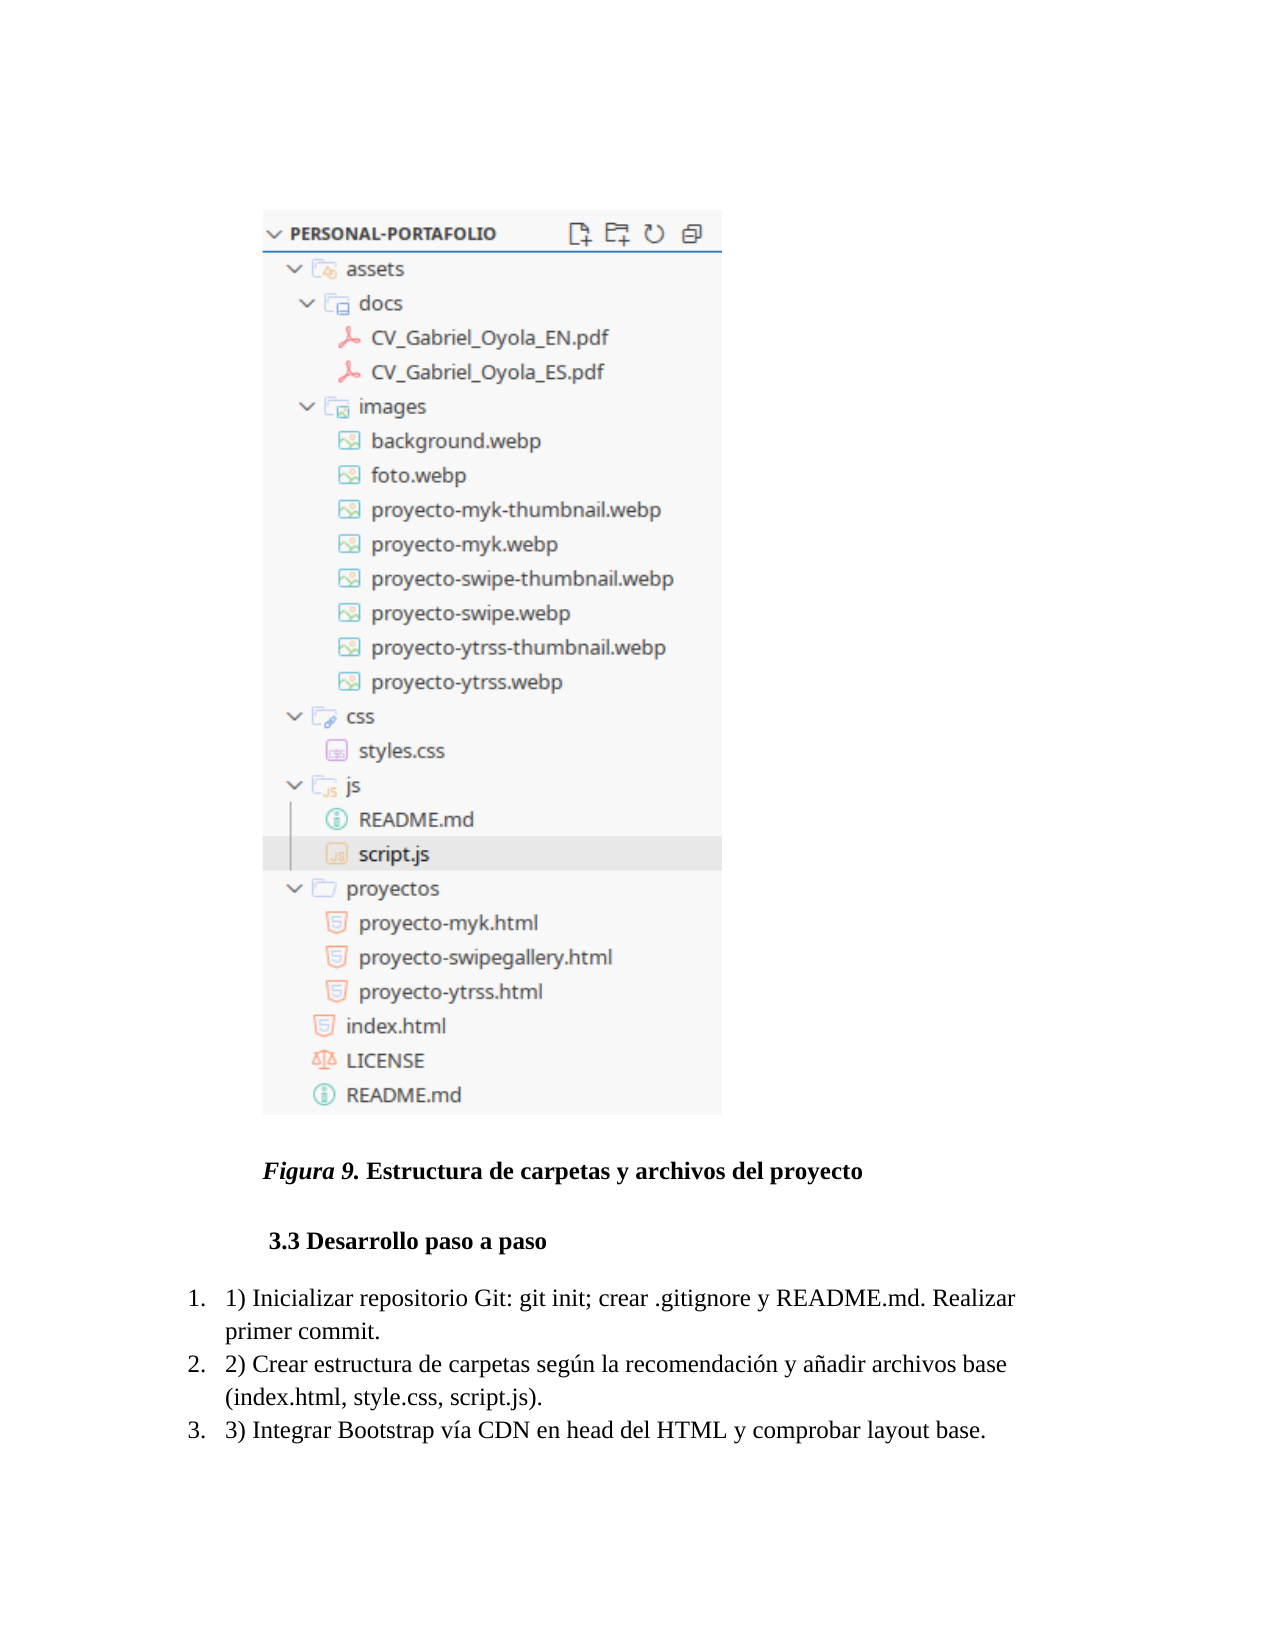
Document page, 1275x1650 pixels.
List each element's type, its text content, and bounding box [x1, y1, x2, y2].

picture [262, 210, 722, 1115]
list 3) Integrar Bootstrap vía CDN en head del HTML y comprobar layout base. [187, 1416, 1087, 1444]
list 2) Crear estructura de carpetas según la recomendación y añadir archivos base (index.html, style.css, script.js). [187, 1349, 1087, 1411]
subtitle 3.3 Desarrollo paso a paso [187, 1226, 1087, 1255]
list 1) Inicializar repositorio Git: git init; crear .gitignore y README.md. Realizar primer commit. [187, 1283, 1087, 1345]
